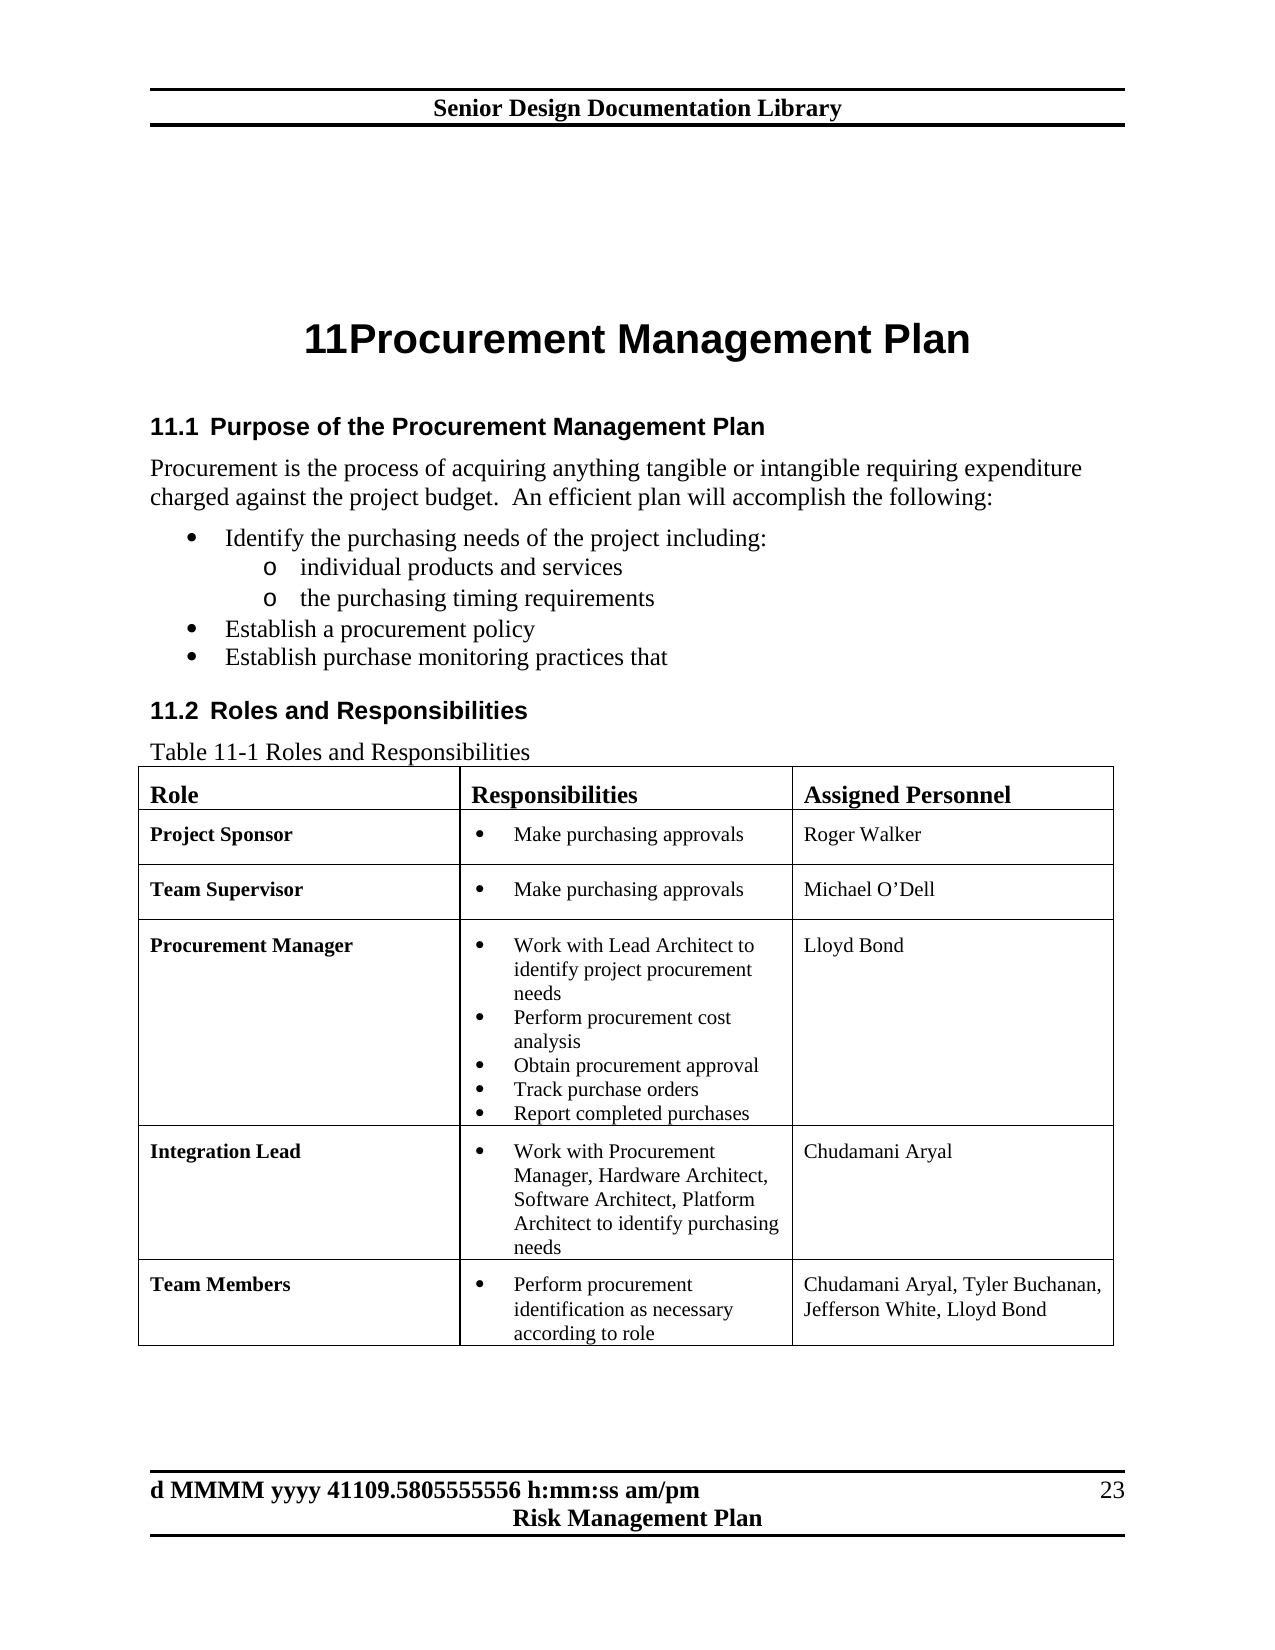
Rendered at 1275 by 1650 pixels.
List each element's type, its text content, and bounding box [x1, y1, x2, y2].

table_cell Work with Procurement Manager, Hardware Architect, Software Architect, Platform Architect to identify purchasing needs [461, 1126, 792, 1259]
subtitle Procurement Management Plan [150, 314, 1125, 362]
text Procurement is the process of acquiring anything tangible or intangible requiring expenditure charged against the project budget. An efficient plan will accomplish the following: [150, 453, 1125, 511]
subtitle Purpose of the Procurement Management Plan [150, 412, 1125, 441]
table_cell Team Members [139, 1260, 459, 1344]
table_cell Make purchasing approvals [461, 865, 792, 919]
table_cell Team Supervisor [139, 865, 459, 919]
table_header Role [139, 767, 459, 808]
list Establish a procurement policy [187, 614, 1125, 642]
list Identify the purchasing needs of the project including: [187, 523, 1125, 552]
table_cell Procurement Manager [139, 920, 459, 1125]
list individual products and services [262, 552, 1125, 583]
table_cell Perform procurement identification as necessary according to role [461, 1260, 792, 1344]
list Establish purchase monitoring practices that [187, 642, 1125, 671]
text Table 11-1 Roles and Responsibilities [150, 737, 1125, 766]
table_cell Lloyd Bond [793, 920, 1113, 1125]
list the purchasing timing requirements [262, 583, 1125, 614]
table_cell Michael O’Dell [793, 865, 1113, 919]
subtitle Roles and Responsibilities [150, 696, 1125, 725]
table_cell Chudamani Aryal [793, 1126, 1113, 1259]
table_cell Roger Walker [793, 810, 1113, 864]
table_cell Integration Lead [139, 1126, 459, 1259]
table_cell Make purchasing approvals [461, 810, 792, 864]
table_cell Project Sponsor [139, 810, 459, 864]
table_header Responsibilities [461, 767, 792, 808]
table_header Assigned Personnel [793, 767, 1113, 808]
table_cell Chudamani Aryal, Tyler Buchanan, Jefferson White, Lloyd Bond [793, 1260, 1113, 1344]
table_cell Work with Lead Architect to identify project procurement needs Perform procurement cost analysis Obtain procurement approval Track purchase orders Report completed purchases [461, 920, 792, 1125]
